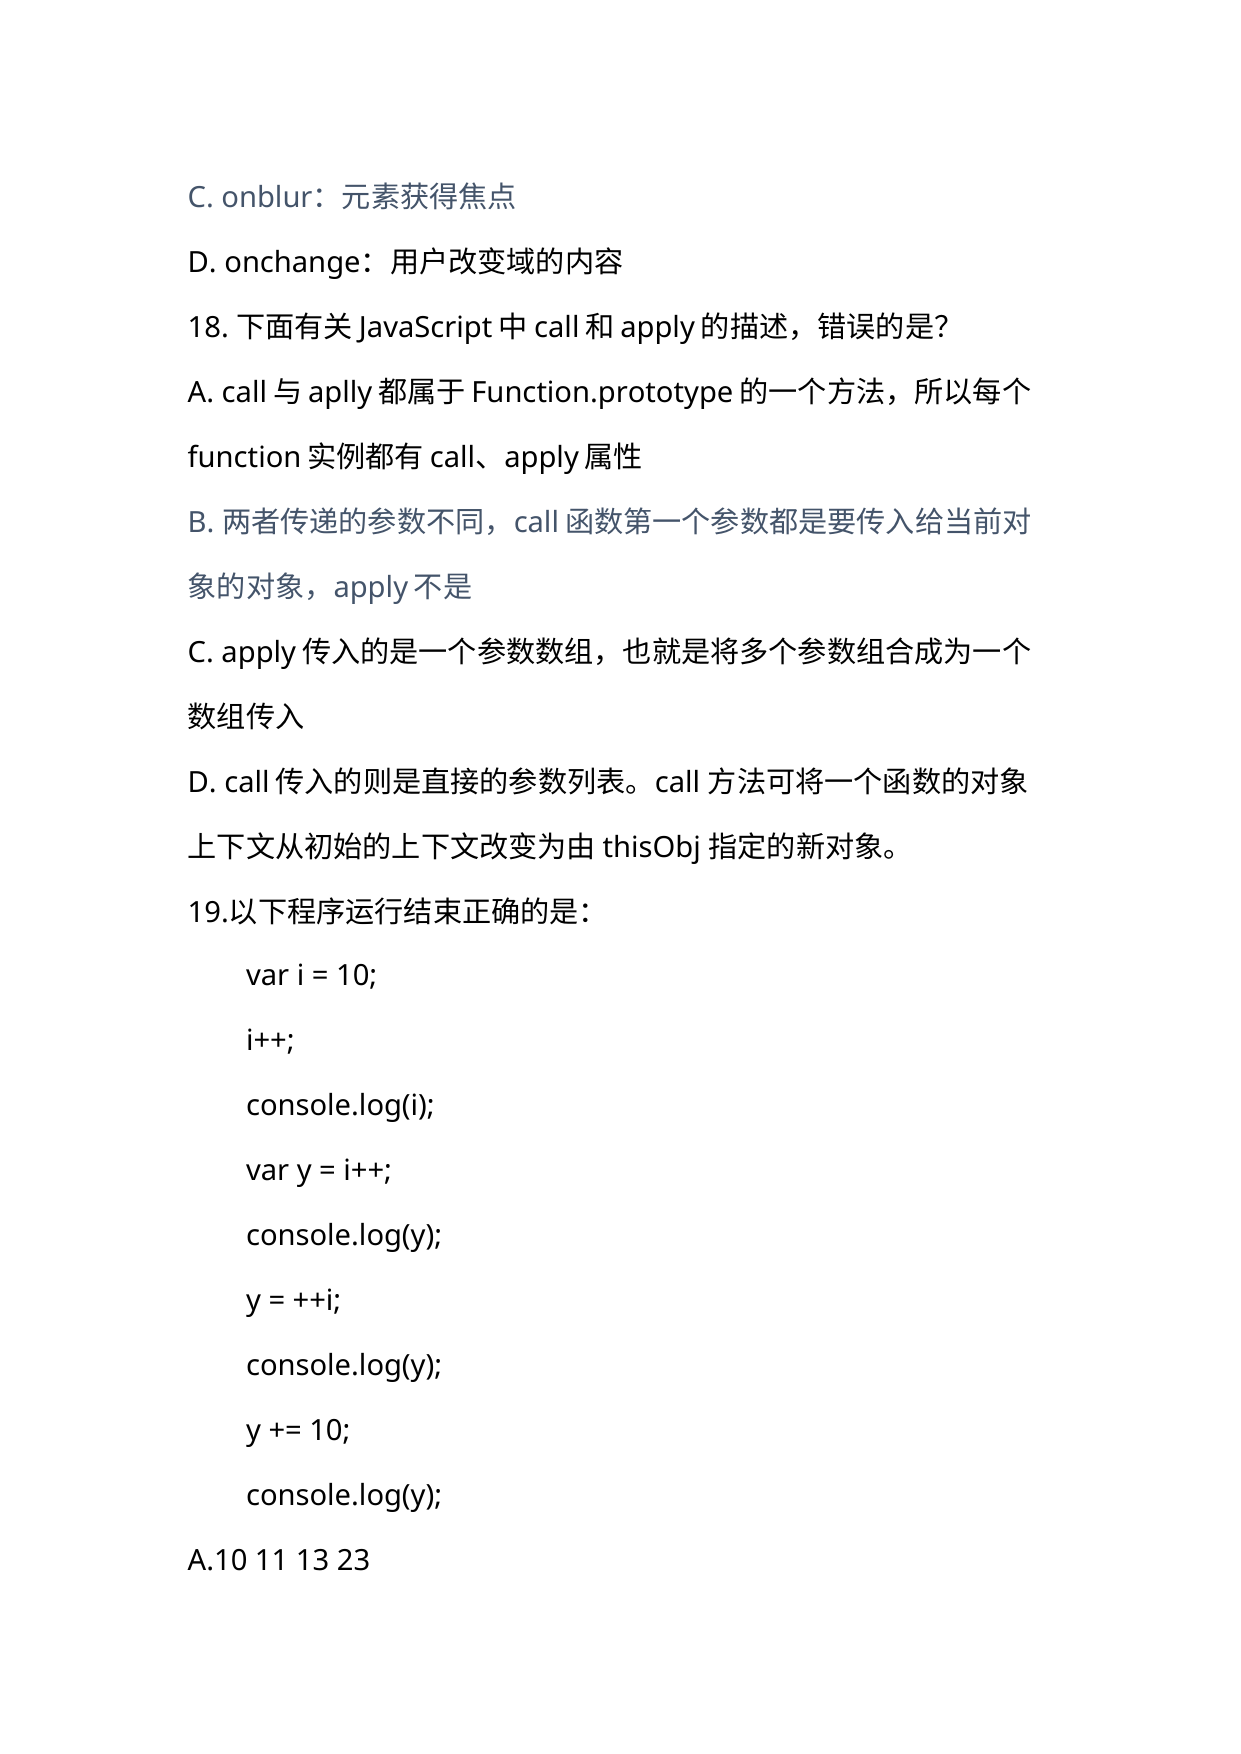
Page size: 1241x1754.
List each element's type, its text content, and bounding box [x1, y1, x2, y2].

text console.log(y); [187, 1462, 1053, 1527]
text 19.以下程序运行结束正确的是： [187, 877, 1053, 942]
text console.log(y); [187, 1332, 1053, 1397]
text D. onchange：用户改变域的内容 [187, 227, 1053, 292]
text C. apply传入的是一个参数数组，也就是将多个参数组合成为一个数组传入 [187, 617, 1053, 747]
text A. call与aplly都属于Function.prototype的一个方法，所以每个function实例都有call、apply属性 [187, 357, 1053, 487]
text console.log(i); [187, 1072, 1053, 1137]
text y += 10; [187, 1397, 1053, 1462]
text y = ++i; [187, 1267, 1053, 1332]
text D. call传入的则是直接的参数列表。call 方法可将一个函数的对象上下文从初始的上下文改变为由 thisObj 指定的新对象。 [187, 747, 1053, 877]
text C. onblur：元素获得焦点 [187, 162, 1053, 227]
text console.log(y); [187, 1202, 1053, 1267]
text var y = i++; [187, 1137, 1053, 1202]
text A.10 11 13 23 [187, 1527, 1053, 1592]
text 18. 下面有关JavaScript中 call和apply的描述，错误的是？ [187, 292, 1053, 357]
text B. 两者传递的参数不同，call函数第一个参数都是要传入给当前对象的对象，apply不是 [187, 487, 1053, 617]
text i++; [187, 1007, 1053, 1072]
text var i = 10; [187, 942, 1053, 1007]
